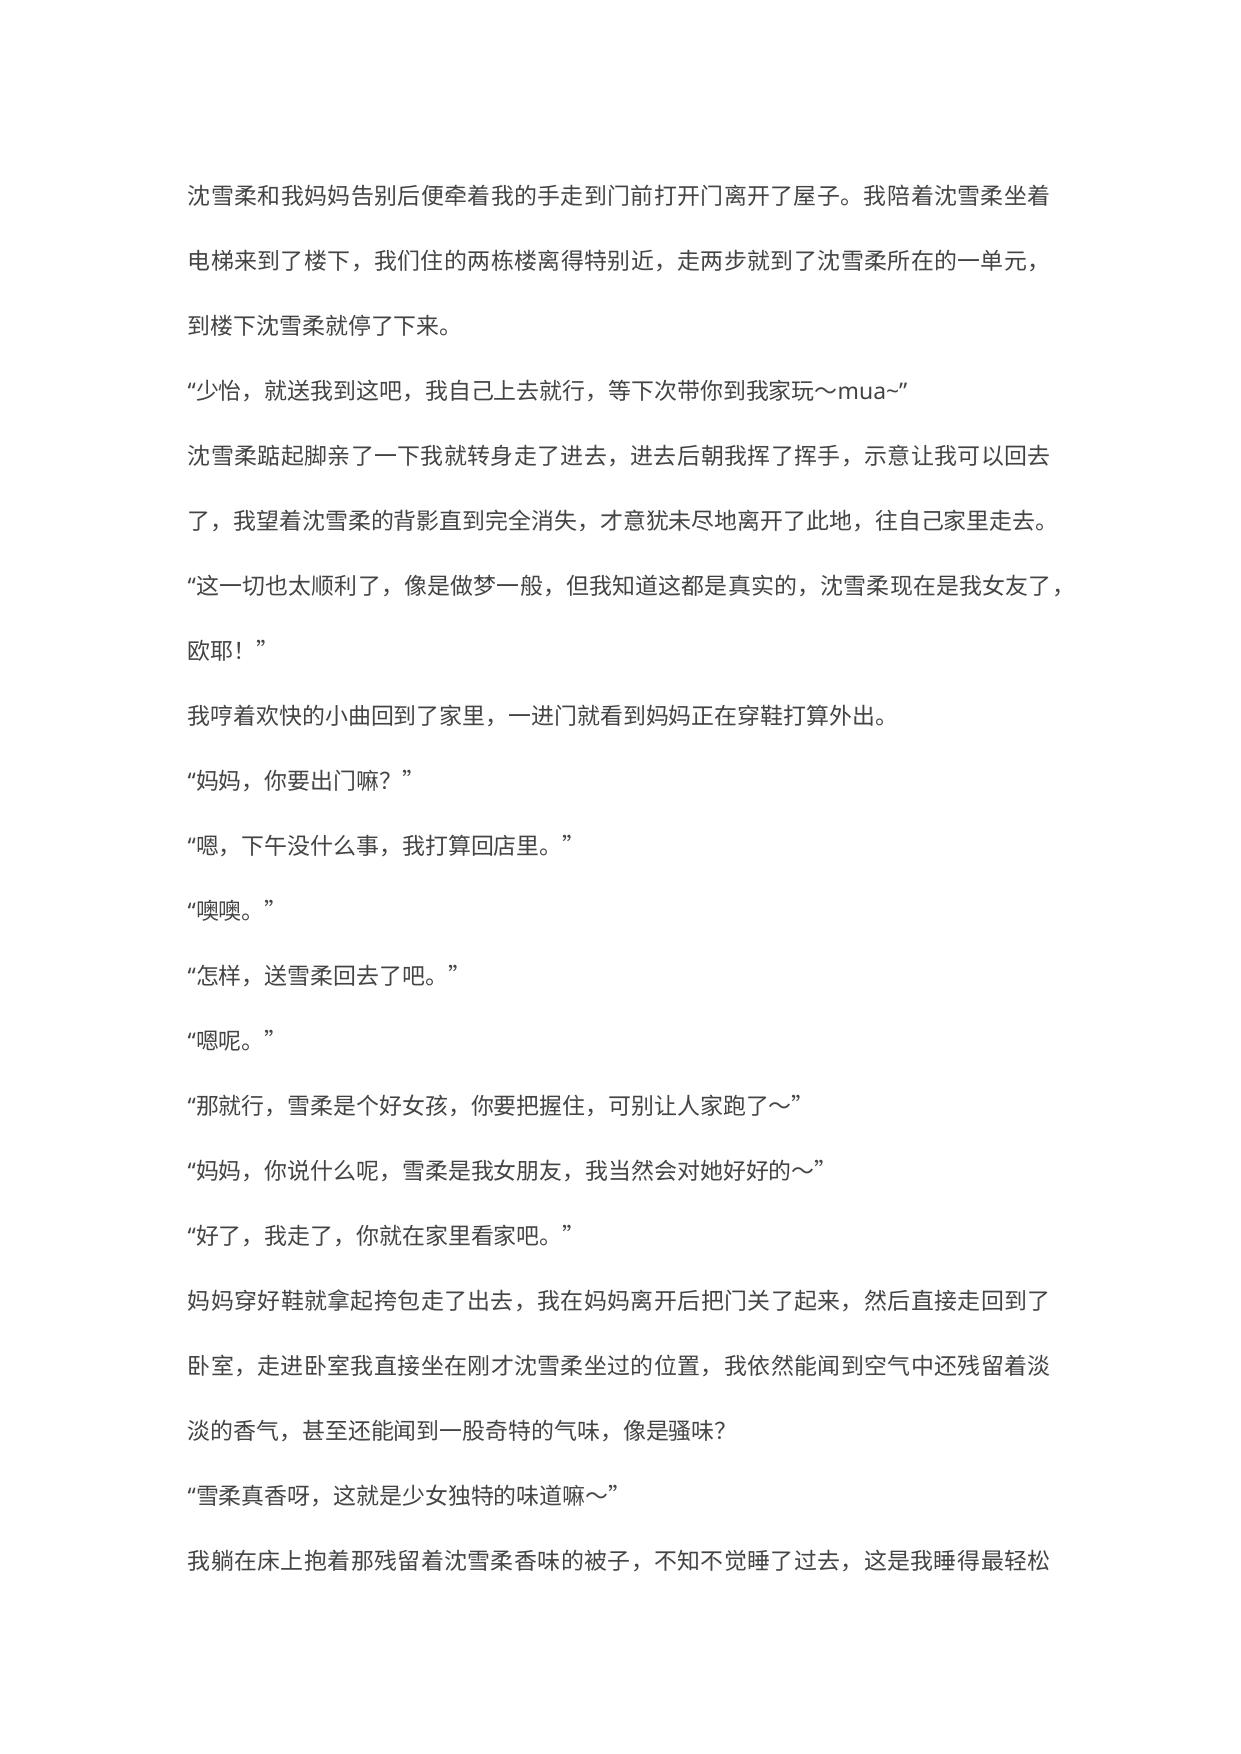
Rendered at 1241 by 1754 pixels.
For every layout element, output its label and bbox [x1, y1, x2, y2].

text [187, 162, 1053, 582]
text [187, 583, 1053, 1592]
